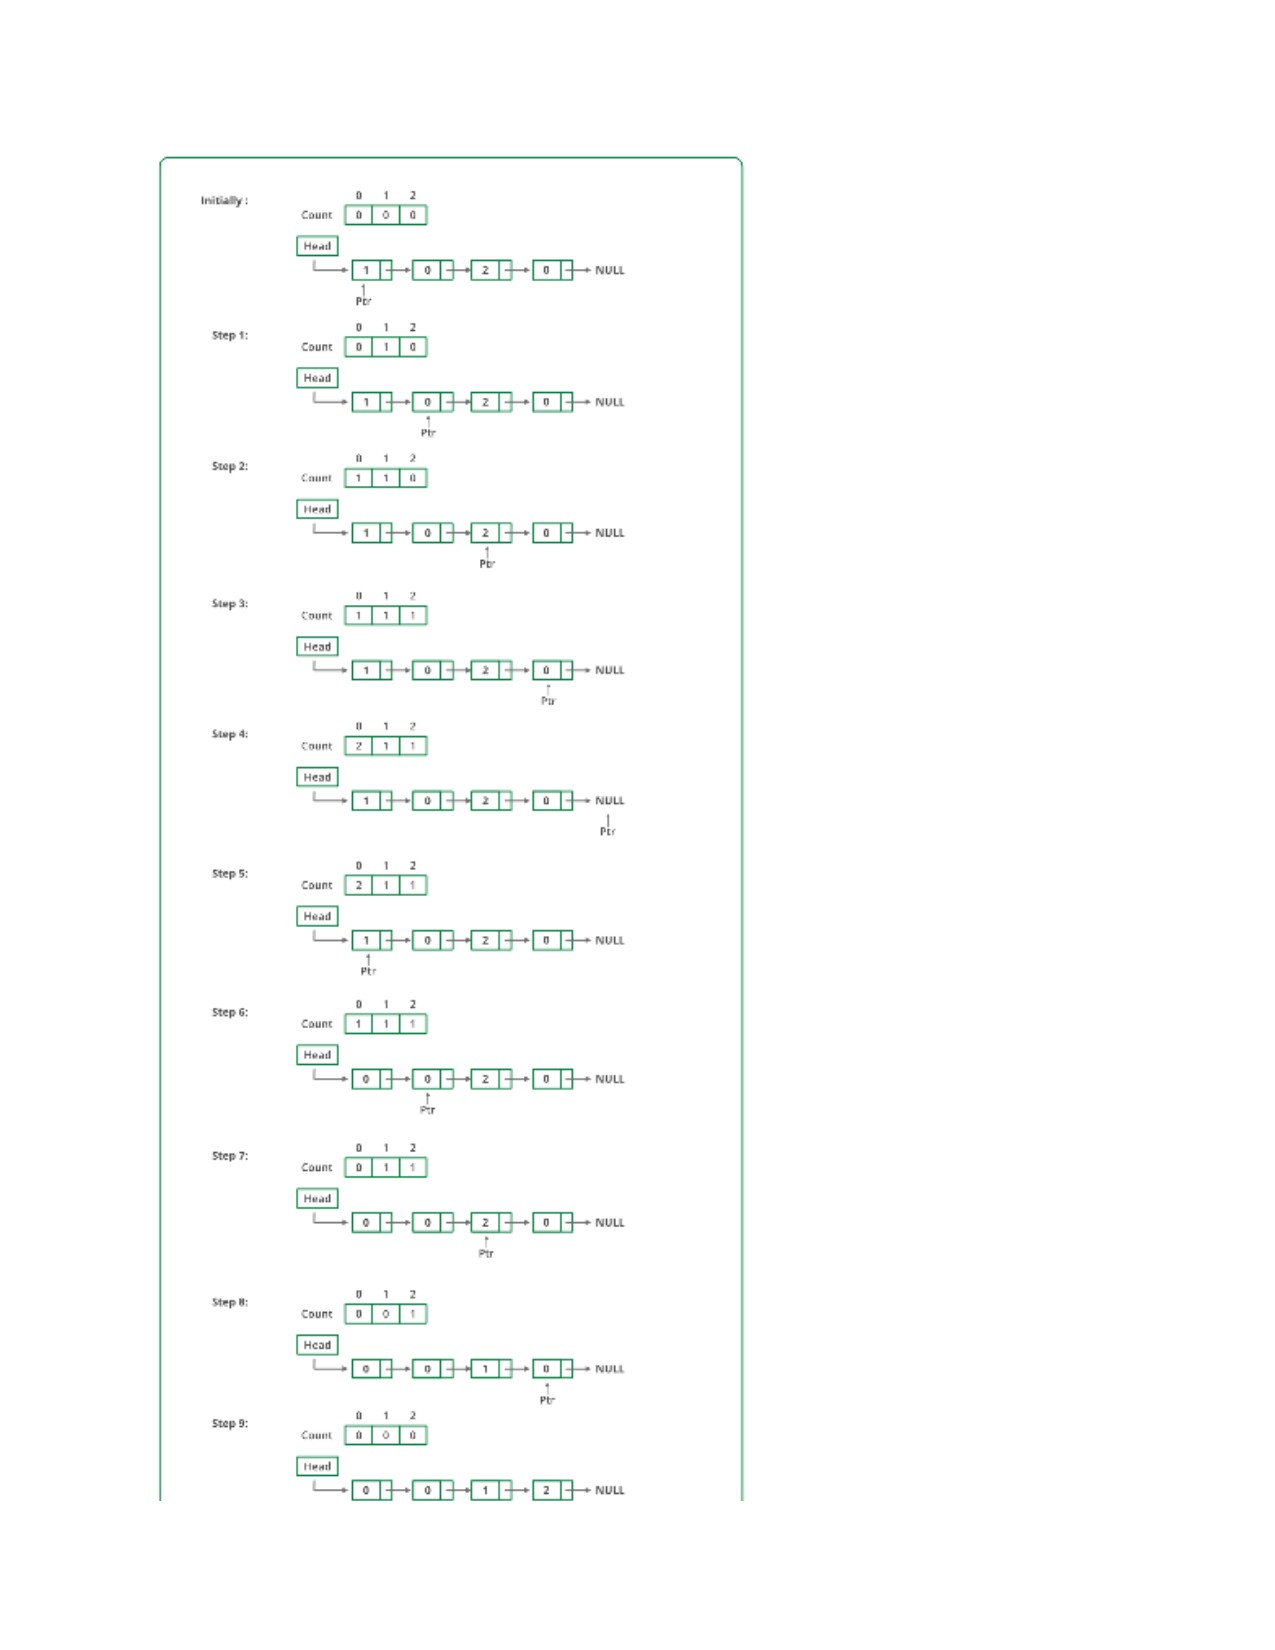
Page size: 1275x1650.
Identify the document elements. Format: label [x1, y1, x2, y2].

picture [150, 150, 750, 1501]
